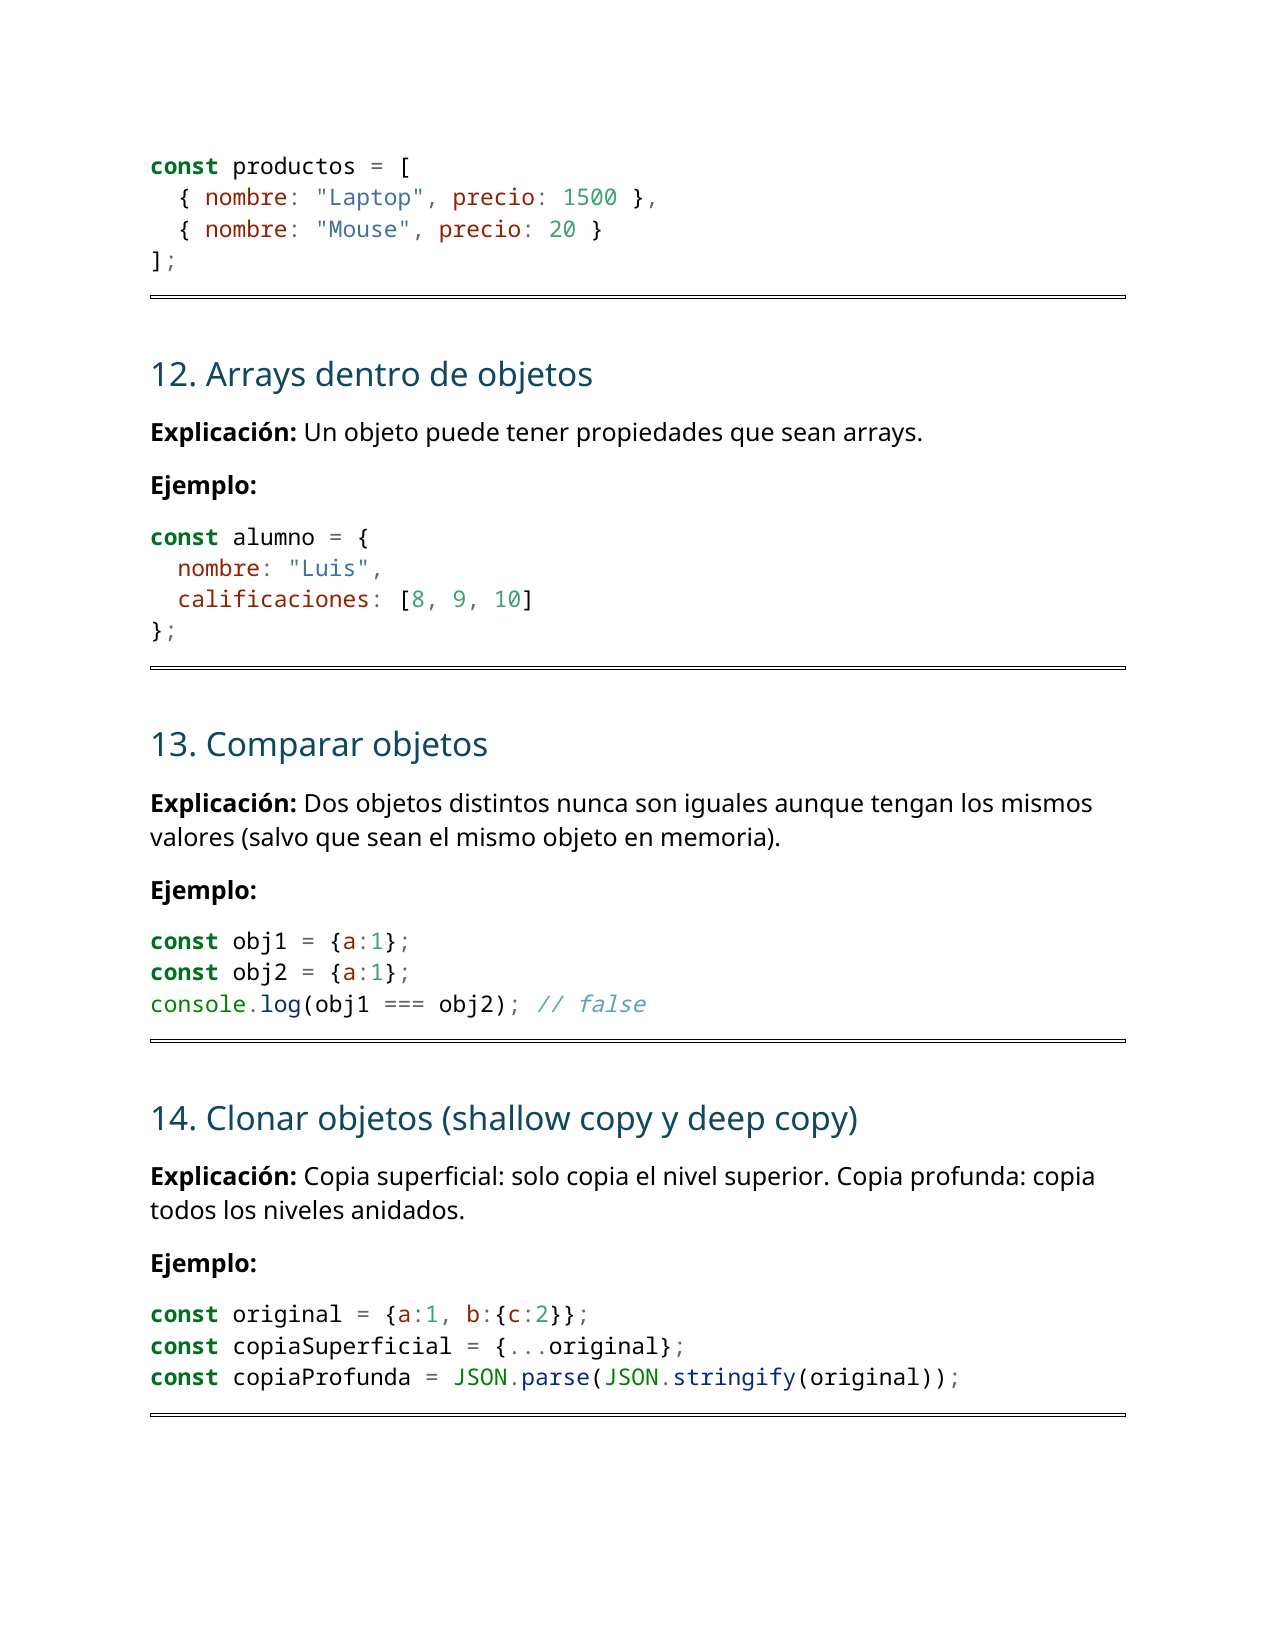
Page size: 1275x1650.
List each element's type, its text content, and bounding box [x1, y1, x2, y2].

text Explicación: Dos objetos distintos nunca son iguales aunque tengan los mismos valores (salvo que sean el mismo objeto en memoria). [150, 785, 1125, 853]
text const original = {a:1, b:{c:2}}; const copiaSuperficial = {...original}; const copiaProfunda = JSON.parse(JSON.stringify(original)); [150, 1298, 1125, 1392]
text const productos = [ { nombre: "Laptop", precio: 1500 }, { nombre: "Mouse", precio: 20 } ]; [150, 150, 1125, 275]
subtitle 14. Clonar objetos (shallow copy y deep copy) [150, 1094, 1125, 1140]
text Explicación: Copia superficial: solo copia el nivel superior. Copia profunda: copia todos los niveles anidados. [150, 1159, 1125, 1227]
subtitle 12. Arrays dentro de objetos [150, 351, 1125, 396]
text Ejemplo: [150, 1246, 1125, 1280]
text Ejemplo: [150, 872, 1125, 906]
text Explicación: Un objeto puede tener propiedades que sean arrays. [150, 415, 1125, 449]
text const obj1 = {a:1}; const obj2 = {a:1}; console.log(obj1 === obj2); // false [150, 925, 1125, 1019]
text const alumno = { nombre: "Luis", calificaciones: [8, 9, 10] }; [150, 521, 1125, 646]
subtitle 13. Comparar objetos [150, 721, 1125, 767]
text Ejemplo: [150, 468, 1125, 502]
